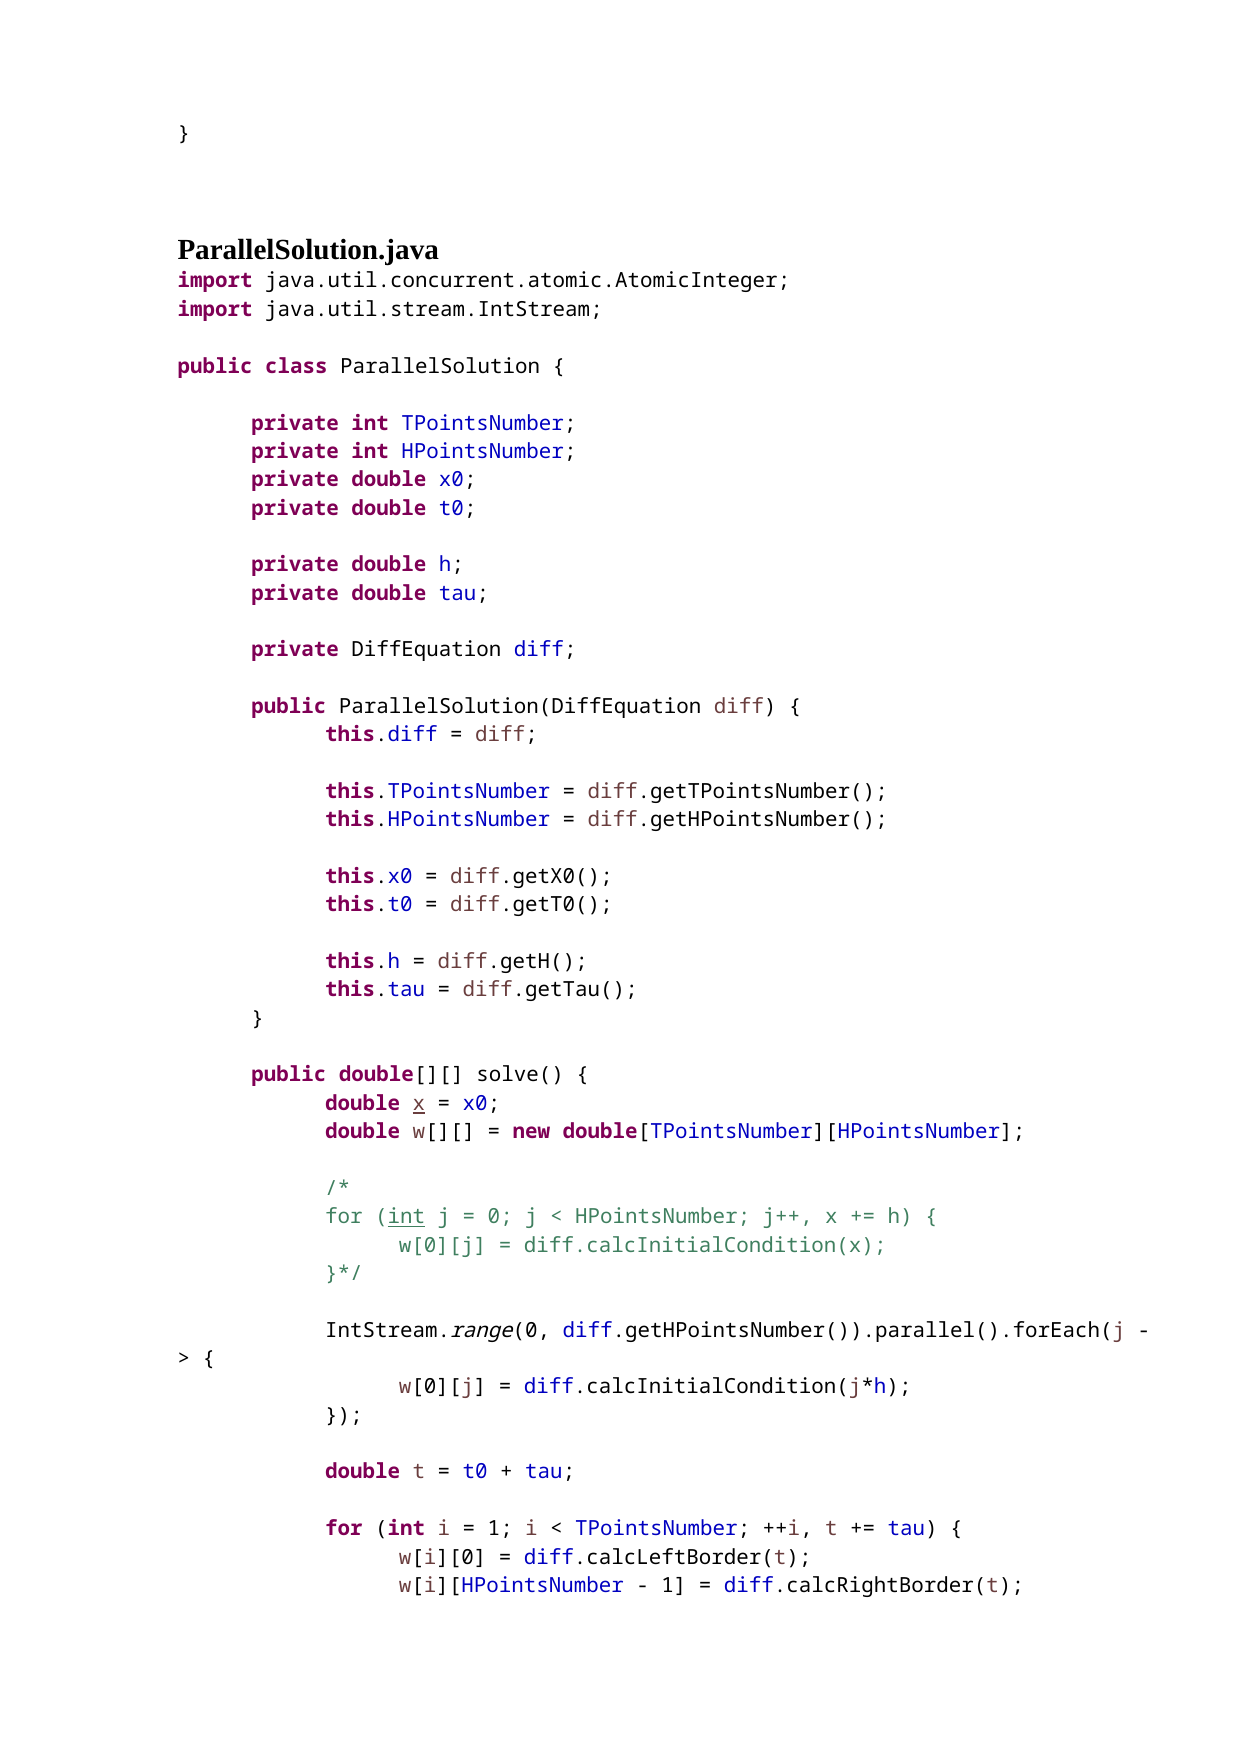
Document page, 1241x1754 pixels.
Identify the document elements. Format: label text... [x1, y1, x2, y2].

text }*/ [177, 1258, 1152, 1287]
text public ParallelSolution(DiffEquation diff) { [177, 691, 1152, 719]
text import java.util.stream.IntStream; [177, 294, 1152, 322]
text for (int j = 0; j < HPointsNumber; j++, x += h) { [177, 1201, 1152, 1230]
text this.x0 = diff.getX0(); [177, 861, 1152, 889]
text this.diff = diff; [177, 719, 1152, 748]
text private DiffEquation diff; [177, 634, 1152, 663]
text import java.util.concurrent.atomic.AtomicInteger; [177, 265, 1152, 294]
text ParallelSolution.java [177, 232, 1152, 265]
text } [177, 1003, 1152, 1031]
text this.HPointsNumber = diff.getHPointsNumber(); [177, 804, 1152, 833]
text double t = t0 + tau; [177, 1456, 1152, 1485]
text private double tau; [177, 578, 1152, 606]
text this.tau = diff.getTau(); [177, 974, 1152, 1003]
text /* [177, 1173, 1152, 1201]
text double w[][] = new double[TPointsNumber][HPointsNumber]; [177, 1116, 1152, 1145]
text w[i][HPointsNumber - 1] = diff.calcRightBorder(t); [177, 1570, 1152, 1599]
text this.t0 = diff.getT0(); [177, 889, 1152, 918]
text w[0][j] = diff.calcInitialCondition(j*h); [177, 1372, 1152, 1400]
text public class ParallelSolution { [177, 351, 1152, 379]
text w[i][0] = diff.calcLeftBorder(t); [177, 1542, 1152, 1570]
text for (int i = 1; i < TPointsNumber; ++i, t += tau) { [177, 1513, 1152, 1542]
text } [177, 118, 1152, 147]
text w[0][j] = diff.calcInitialCondition(x); [177, 1230, 1152, 1258]
text private int HPointsNumber; [177, 436, 1152, 464]
text private double t0; [177, 493, 1152, 521]
text private int TPointsNumber; [177, 408, 1152, 436]
text private double x0; [177, 464, 1152, 493]
text IntStream.range(0, diff.getHPointsNumber()).parallel().forEach(j -> { [177, 1315, 1152, 1372]
text public double[][] solve() { [177, 1059, 1152, 1088]
text this.TPointsNumber = diff.getTPointsNumber(); [177, 776, 1152, 804]
text double x = x0; [177, 1088, 1152, 1116]
text private double h; [177, 549, 1152, 578]
text }); [177, 1400, 1152, 1428]
text this.h = diff.getH(); [177, 946, 1152, 974]
